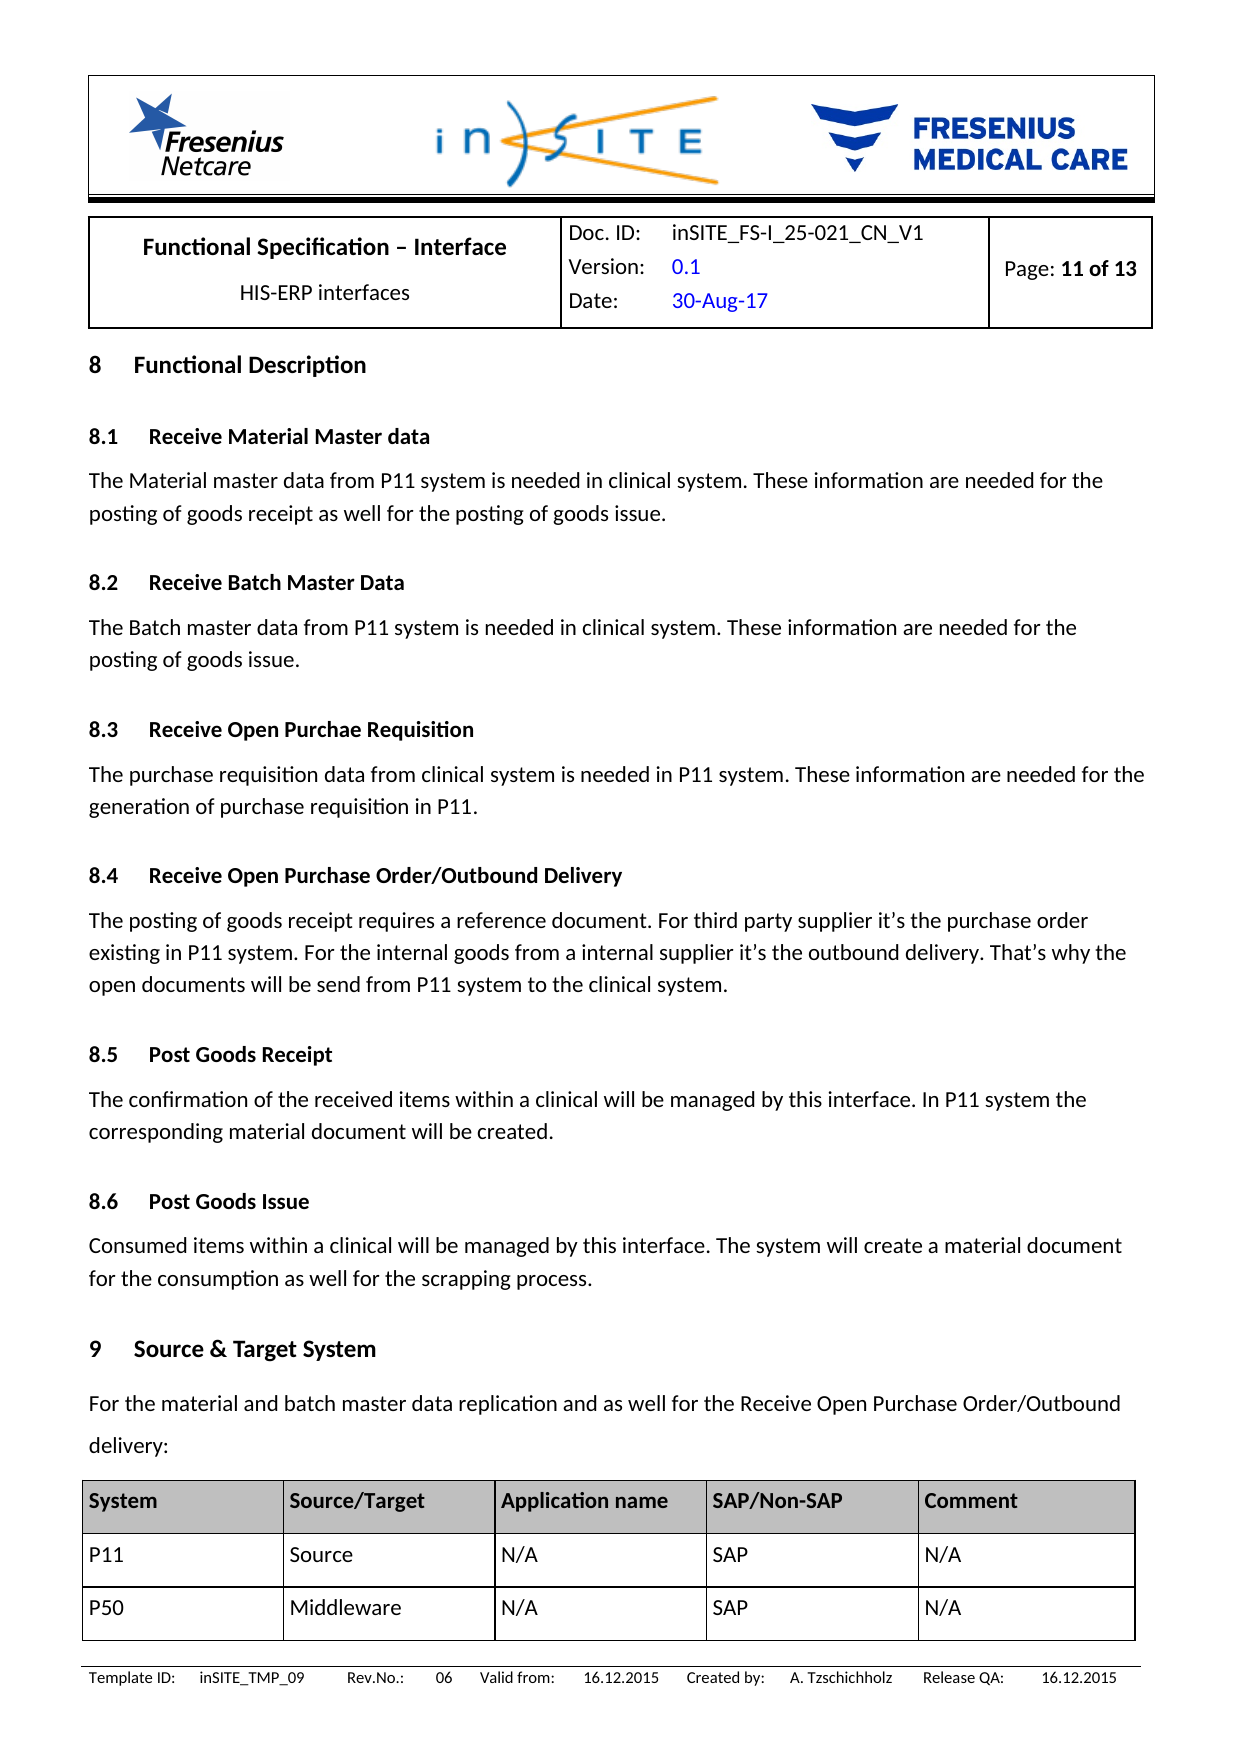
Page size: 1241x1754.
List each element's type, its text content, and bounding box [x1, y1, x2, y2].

table_cell Middleware [284, 1588, 494, 1640]
table_header System [83, 1481, 283, 1533]
table_header Comment [919, 1481, 1134, 1533]
subtitle Receive Material Master data [89, 422, 1152, 450]
subtitle Post Goods Receipt [89, 1040, 1152, 1068]
text For the material and batch master data replication and as well for the Receive Open Purchase Order/Outbound delivery: [89, 1389, 1152, 1459]
table_header Source/Target [284, 1481, 494, 1533]
table_cell SAP [707, 1534, 918, 1586]
table_cell N/A [919, 1588, 1134, 1640]
text The purchase requisition data from clinical system is needed in P11 system. These information are needed for the generation of purchase requisition in P11. [89, 760, 1152, 820]
table_cell N/A [496, 1588, 706, 1640]
table_cell P11 [83, 1534, 283, 1586]
text The Material master data from P11 system is needed in clinical system. These information are needed for the posting of goods receipt as well for the posting of goods issue. [89, 467, 1152, 527]
subtitle Source & Target System [89, 1333, 1152, 1364]
table_header Application name [496, 1481, 706, 1533]
subtitle Receive Open Purchae Requisition [89, 715, 1152, 743]
picture [429, 88, 727, 192]
subtitle Post Goods Issue [89, 1187, 1152, 1215]
text The confirmation of the received items within a clinical will be managed by this interface. In P11 system the corresponding material document will be created. [89, 1085, 1152, 1145]
table_cell N/A [496, 1534, 706, 1586]
text The Batch master data from P11 system is needed in clinical system. These information are needed for the posting of goods issue. [89, 613, 1152, 673]
subtitle Receive Open Purchase Order/Outbound Delivery [89, 862, 1152, 889]
subtitle Functional Description [89, 349, 1152, 380]
table_cell Source [284, 1534, 494, 1586]
subtitle Receive Batch Master Data [89, 568, 1152, 596]
table_header SAP/Non-SAP [707, 1481, 918, 1533]
picture [811, 104, 1128, 172]
picture [128, 91, 290, 181]
table_cell N/A [919, 1534, 1134, 1586]
table_cell P50 [83, 1588, 283, 1640]
text The posting of goods receipt requires a reference document. For third party supplier it’s the purchase order existing in P11 system. For the internal goods from a internal supplier it’s the outbound delivery. That’s why the open documents will be send from P11 system to the clinical system. [89, 906, 1152, 999]
text Consumed items within a clinical will be managed by this interface. The system will create a material document for the consumption as well for the scrapping process. [89, 1232, 1152, 1292]
table_cell SAP [707, 1588, 918, 1640]
